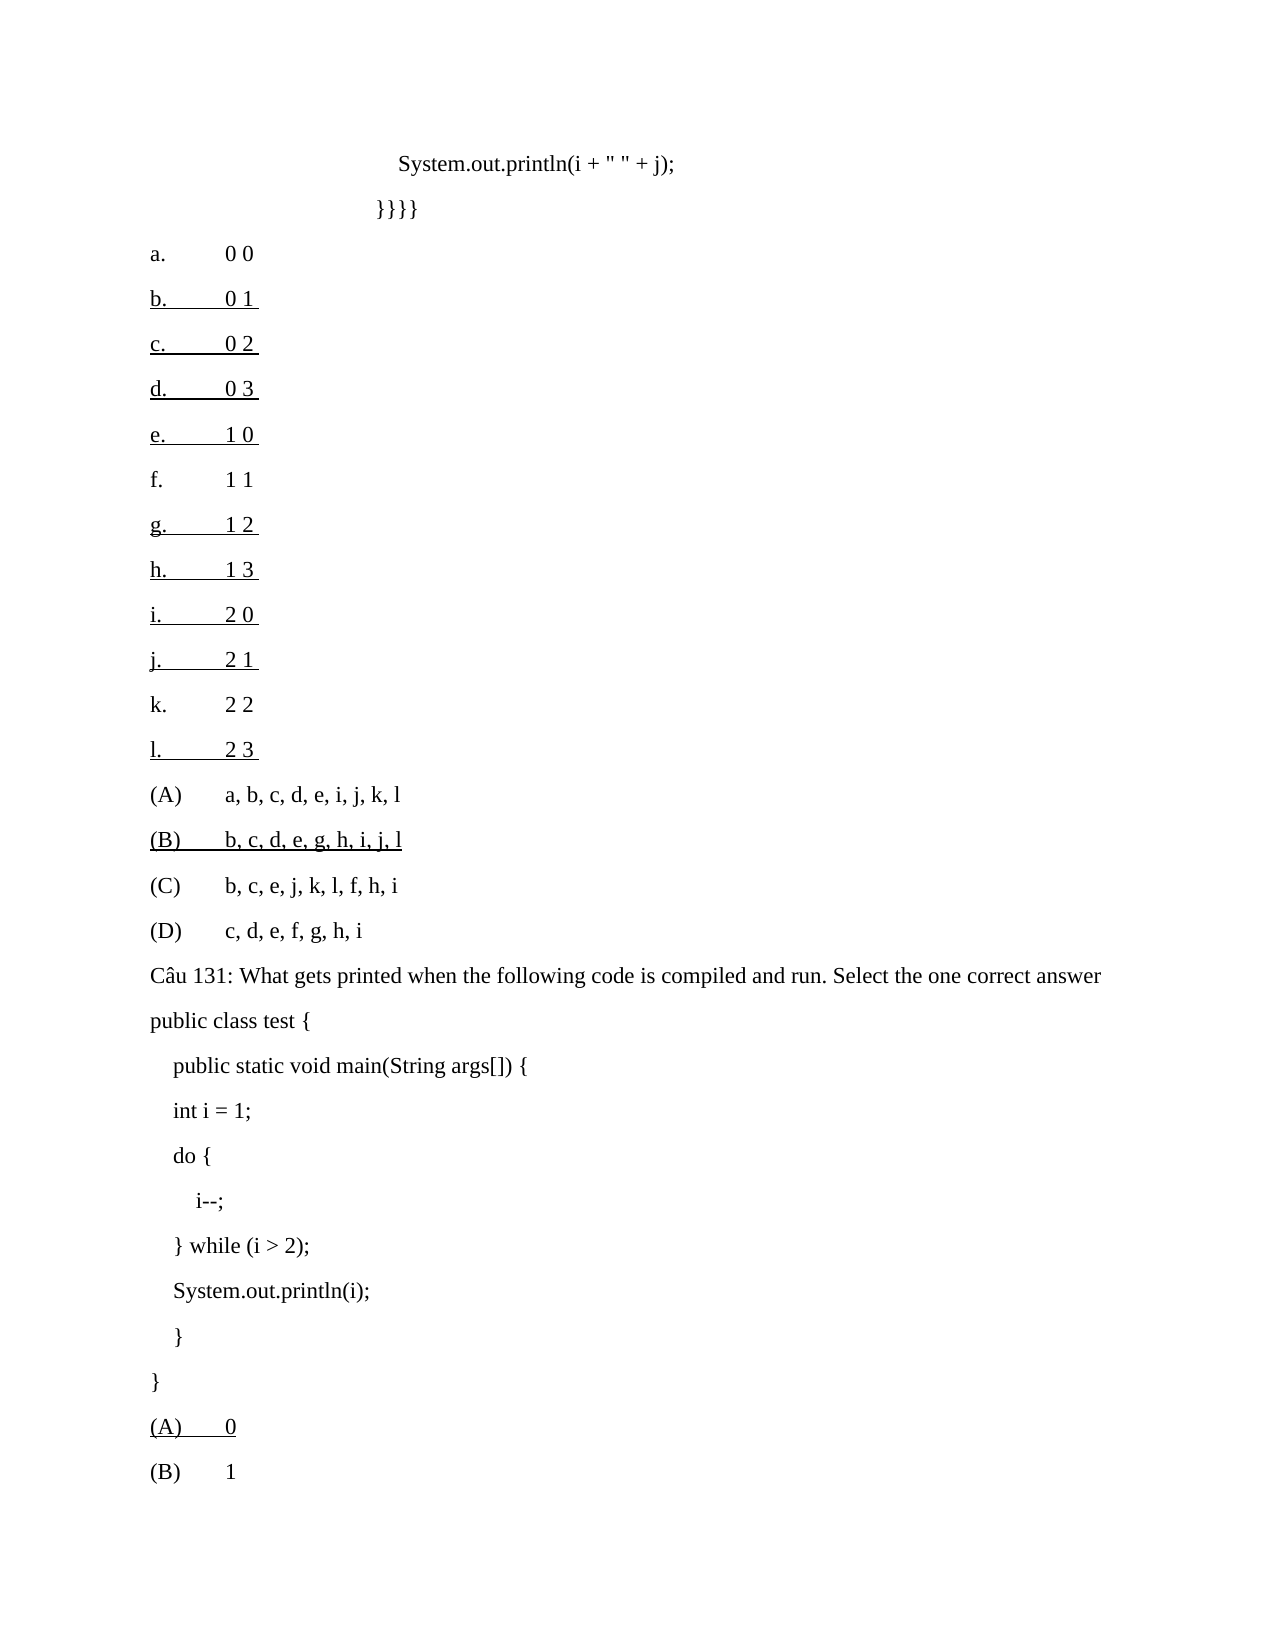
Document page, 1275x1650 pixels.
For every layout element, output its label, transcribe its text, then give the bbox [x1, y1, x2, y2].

text b. 0 1 [150, 285, 1125, 312]
text i. 2 0 [150, 601, 1125, 627]
text int i = 1; [150, 1097, 1125, 1123]
text g. 1 2 [150, 511, 1125, 537]
text }}}} [150, 195, 1125, 221]
text k. 2 2 [150, 691, 1125, 718]
text l. 2 3 [150, 736, 1125, 763]
text (D) c, d, e, f, g, h, i [150, 917, 1125, 943]
text (B) 1 [150, 1458, 1125, 1484]
text (B) b, c, d, e, g, h, i, j, l [150, 827, 1125, 853]
text System.out.println(i + " " + j); [150, 150, 1125, 176]
text System.out.println(i); [150, 1278, 1125, 1304]
text do { [150, 1142, 1125, 1169]
text j. 2 1 [150, 646, 1125, 672]
text } [150, 1368, 1125, 1394]
text e. 1 0 [150, 421, 1125, 447]
text (A) 0 [150, 1413, 1125, 1439]
text } while (i > 2); [150, 1232, 1125, 1259]
text Câu 131: What gets printed when the following code is compiled and run. Select the one correct answer [150, 962, 1125, 988]
text (A) a, b, c, d, e, i, j, k, l [150, 781, 1125, 808]
text } [150, 1323, 1125, 1349]
text c. 0 2 [150, 330, 1125, 357]
text public class test { [150, 1007, 1125, 1033]
text i--; [150, 1187, 1125, 1214]
text d. 0 3 [150, 376, 1125, 402]
text a. 0 0 [150, 240, 1125, 267]
text (C) b, c, e, j, k, l, f, h, i [150, 872, 1125, 898]
text f. 1 1 [150, 466, 1125, 492]
text h. 1 3 [150, 556, 1125, 582]
text public static void main(String args[]) { [150, 1052, 1125, 1078]
